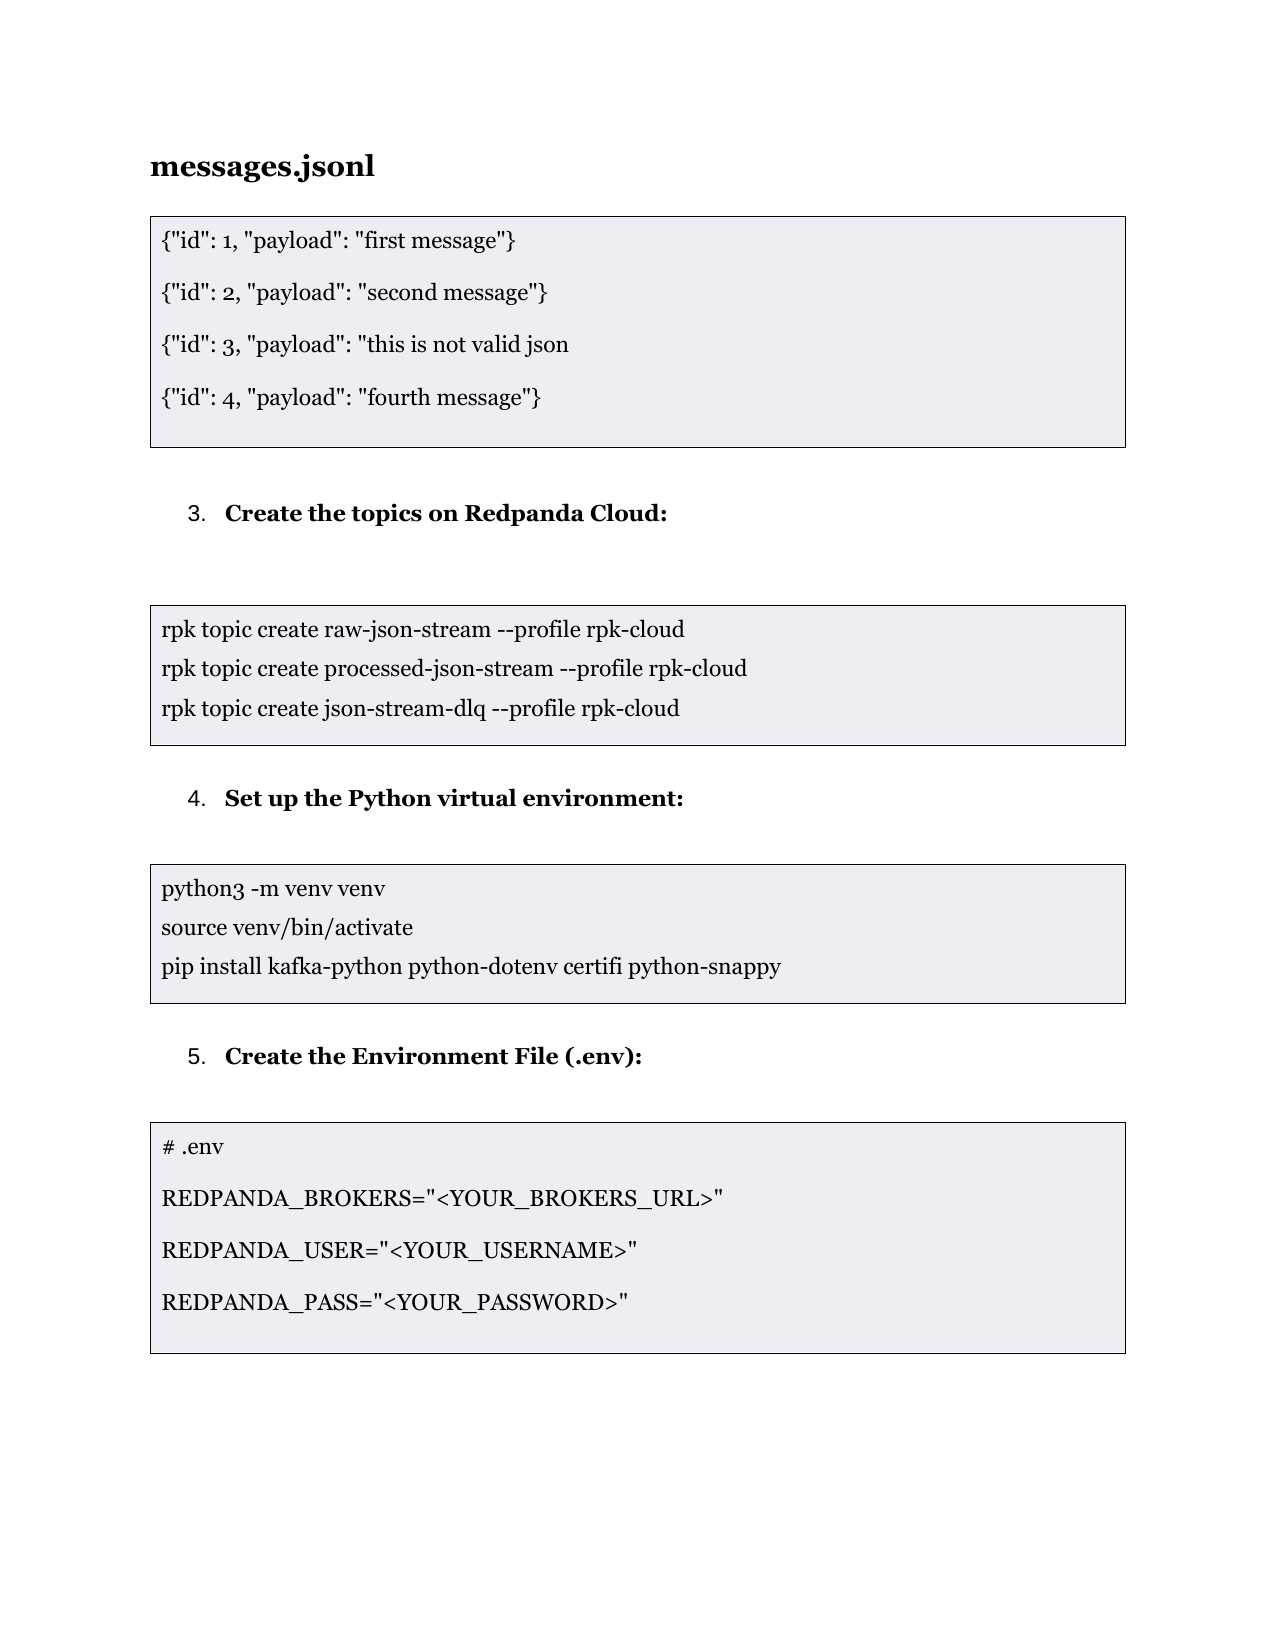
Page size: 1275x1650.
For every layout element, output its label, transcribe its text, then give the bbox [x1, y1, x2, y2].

table_header rpk topic create raw-json-stream --profile rpk-cloud rpk topic create processed-json-stream --profile rpk-cloud rpk topic create json-stream-dlq --profile rpk-cloud [151, 606, 1125, 744]
table_header # .env REDPANDA_BROKERS="<YOUR_BROKERS_URL>" REDPANDA_USER="<YOUR_USERNAME>" REDPANDA_PASS="<YOUR_PASSWORD>" [151, 1123, 1125, 1352]
list Create the Environment File (.env): [187, 1043, 1125, 1109]
list Create the topics on Redpanda Cloud: [187, 500, 1125, 579]
list Set up the Python virtual environment: [187, 784, 1125, 851]
table_header {"id": 1, "payload": "first message"} {"id": 2, "payload": "second message"} {"id": 3, "payload": "this is not valid json {"id": 4, "payload": "fourth message"} [151, 217, 1125, 447]
table_header python3 -m venv venv source venv/bin/activate pip install kafka-python python-dotenv certifi python-snappy [151, 865, 1125, 1003]
text messages.jsonl [150, 150, 1125, 183]
